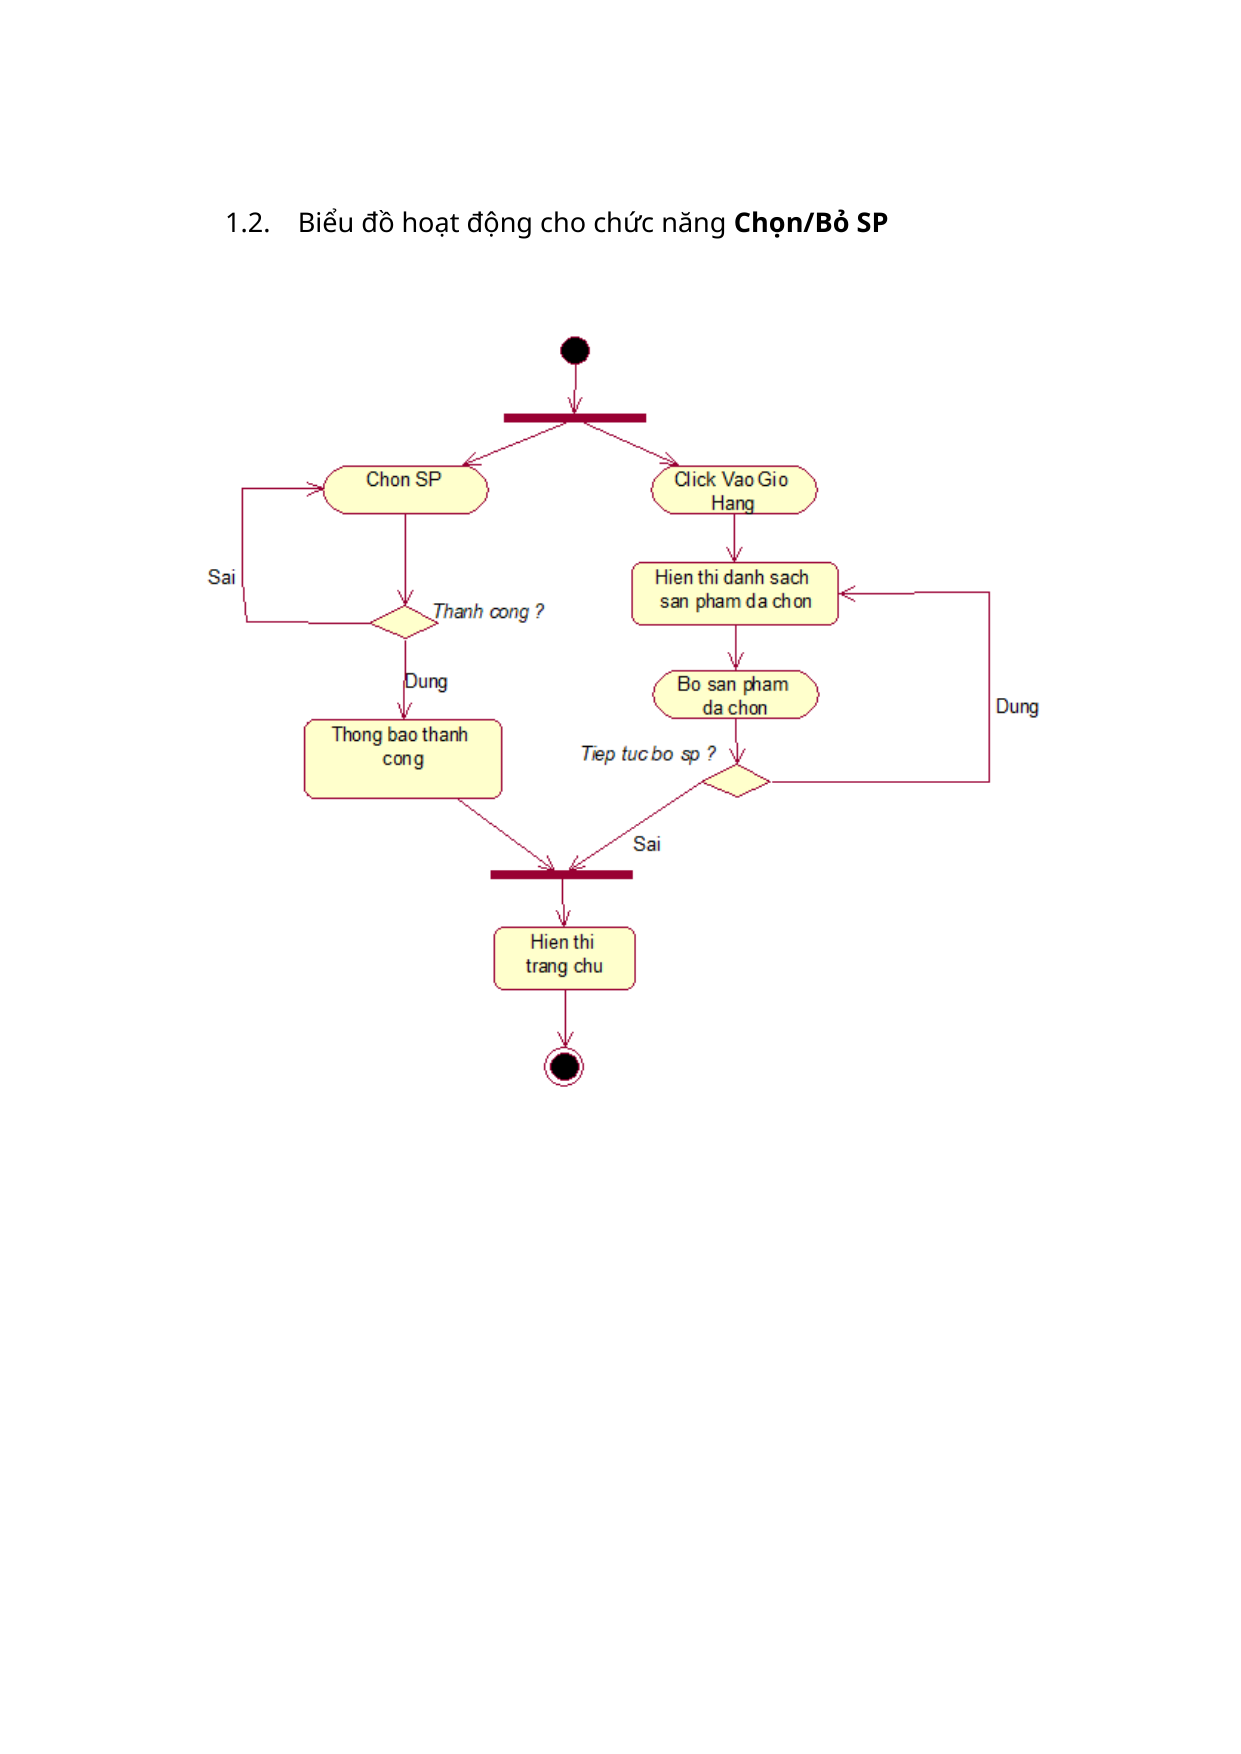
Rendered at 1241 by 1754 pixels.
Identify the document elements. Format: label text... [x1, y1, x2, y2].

list Biểu đồ hoạt động cho chức năng Chọn/Bỏ SP [225, 203, 1090, 240]
